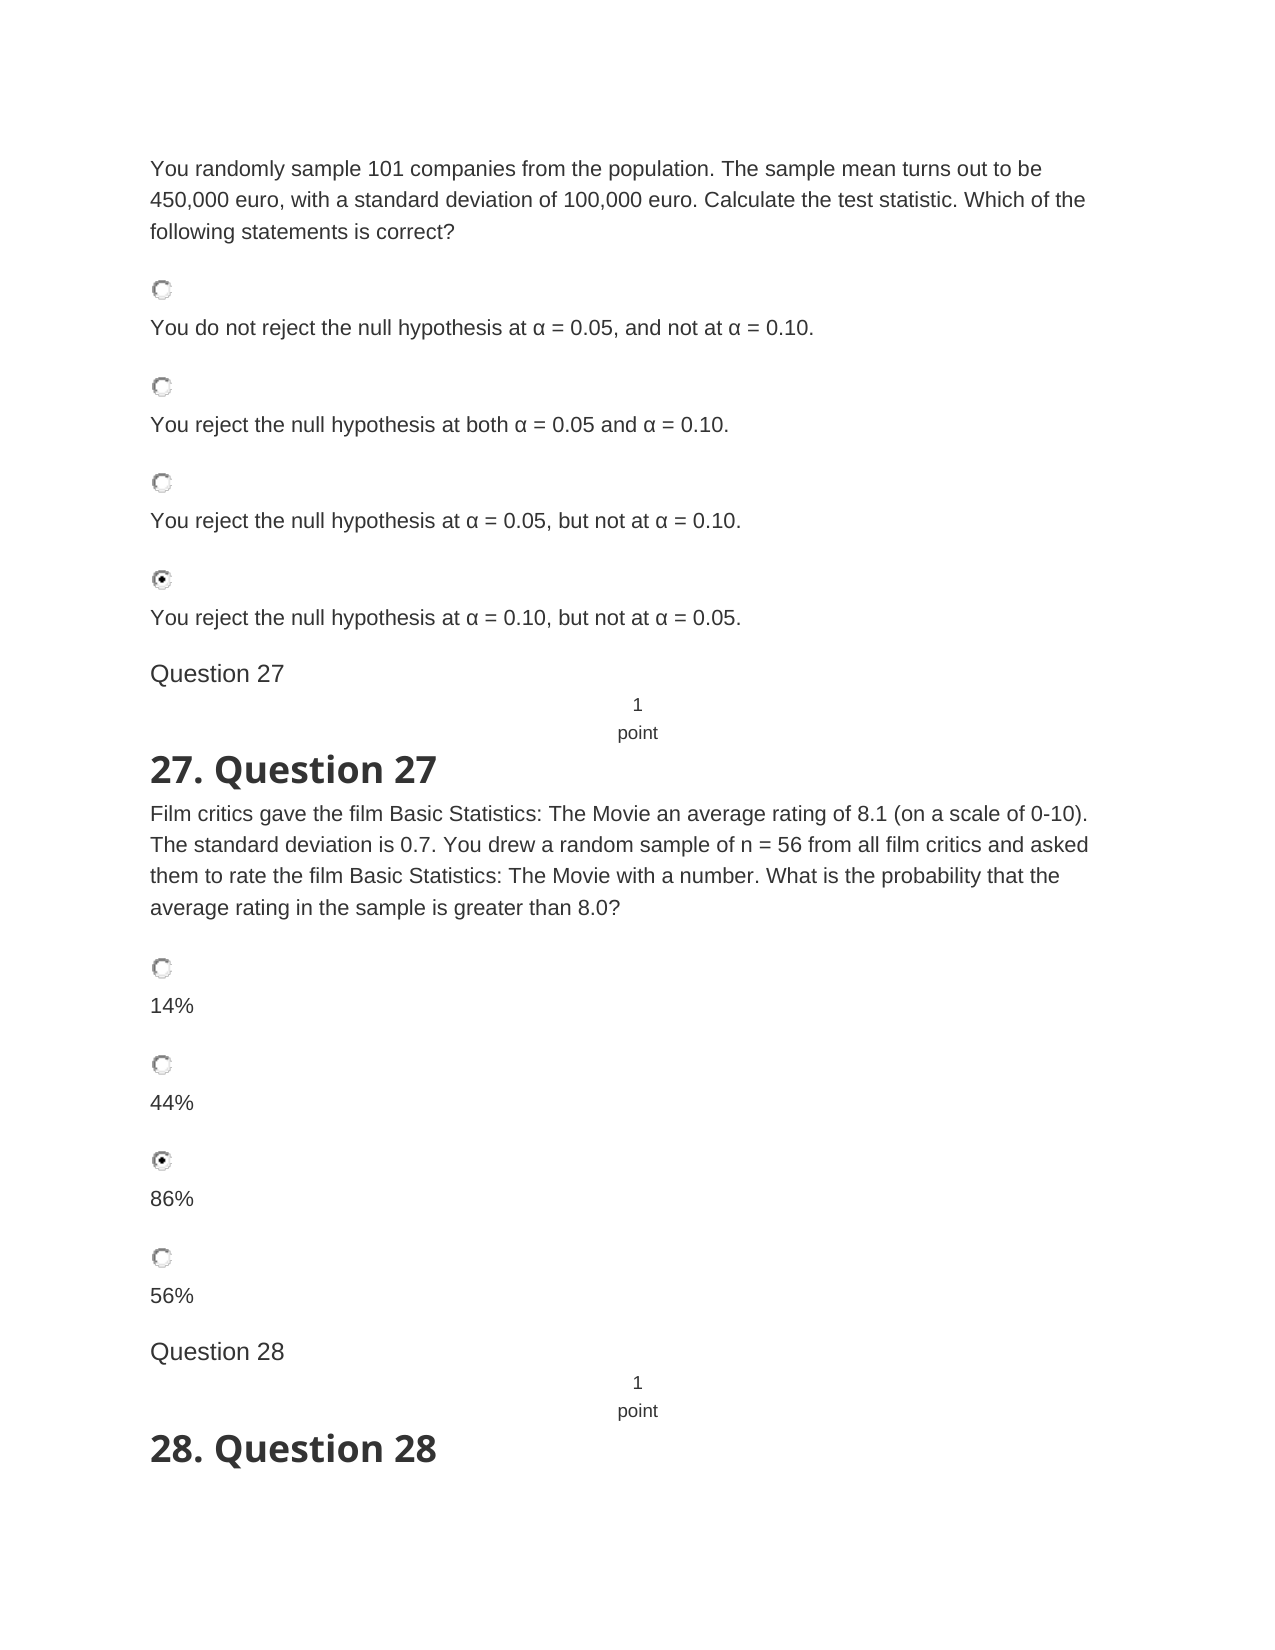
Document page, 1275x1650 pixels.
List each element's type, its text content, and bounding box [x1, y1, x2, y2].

text Question 27 [150, 659, 1125, 687]
text Question 28 [150, 1337, 1125, 1366]
text 44% [150, 1083, 1125, 1115]
text 28. Question 28 [150, 1422, 1125, 1473]
text You reject the null hypothesis at α = 0.10, but not at α = 0.05. [150, 598, 1125, 629]
text 86% [150, 1180, 1125, 1211]
text 14% [150, 987, 1125, 1018]
text 1 point [150, 687, 1125, 744]
text 56% [150, 1276, 1125, 1308]
text You randomly sample 101 companies from the population. The sample mean turns out to be 450,000 euro, with a standard deviation of 100,000 euro. Calculate the test statistic. Which of the following statements is correct? [150, 150, 1125, 244]
text You reject the null hypothesis at both α = 0.05 and α = 0.10. [150, 405, 1125, 437]
text 27. Question 27 [150, 744, 1125, 795]
text 1 point [150, 1366, 1125, 1422]
text Film critics gave the film Basic Statistics: The Movie an average rating of 8.1 (on a scale of 0-10). The standard deviation is 0.7. You drew a random sample of n = 56 from all film critics and asked them to rate the film Basic Statistics: The Movie with a number. What is the probability that the average rating in the sample is greater than 8.0? [150, 795, 1125, 920]
text You reject the null hypothesis at α = 0.05, but not at α = 0.10. [150, 502, 1125, 533]
text You do not reject the null hypothesis at α = 0.05, and not at α = 0.10. [150, 309, 1125, 340]
